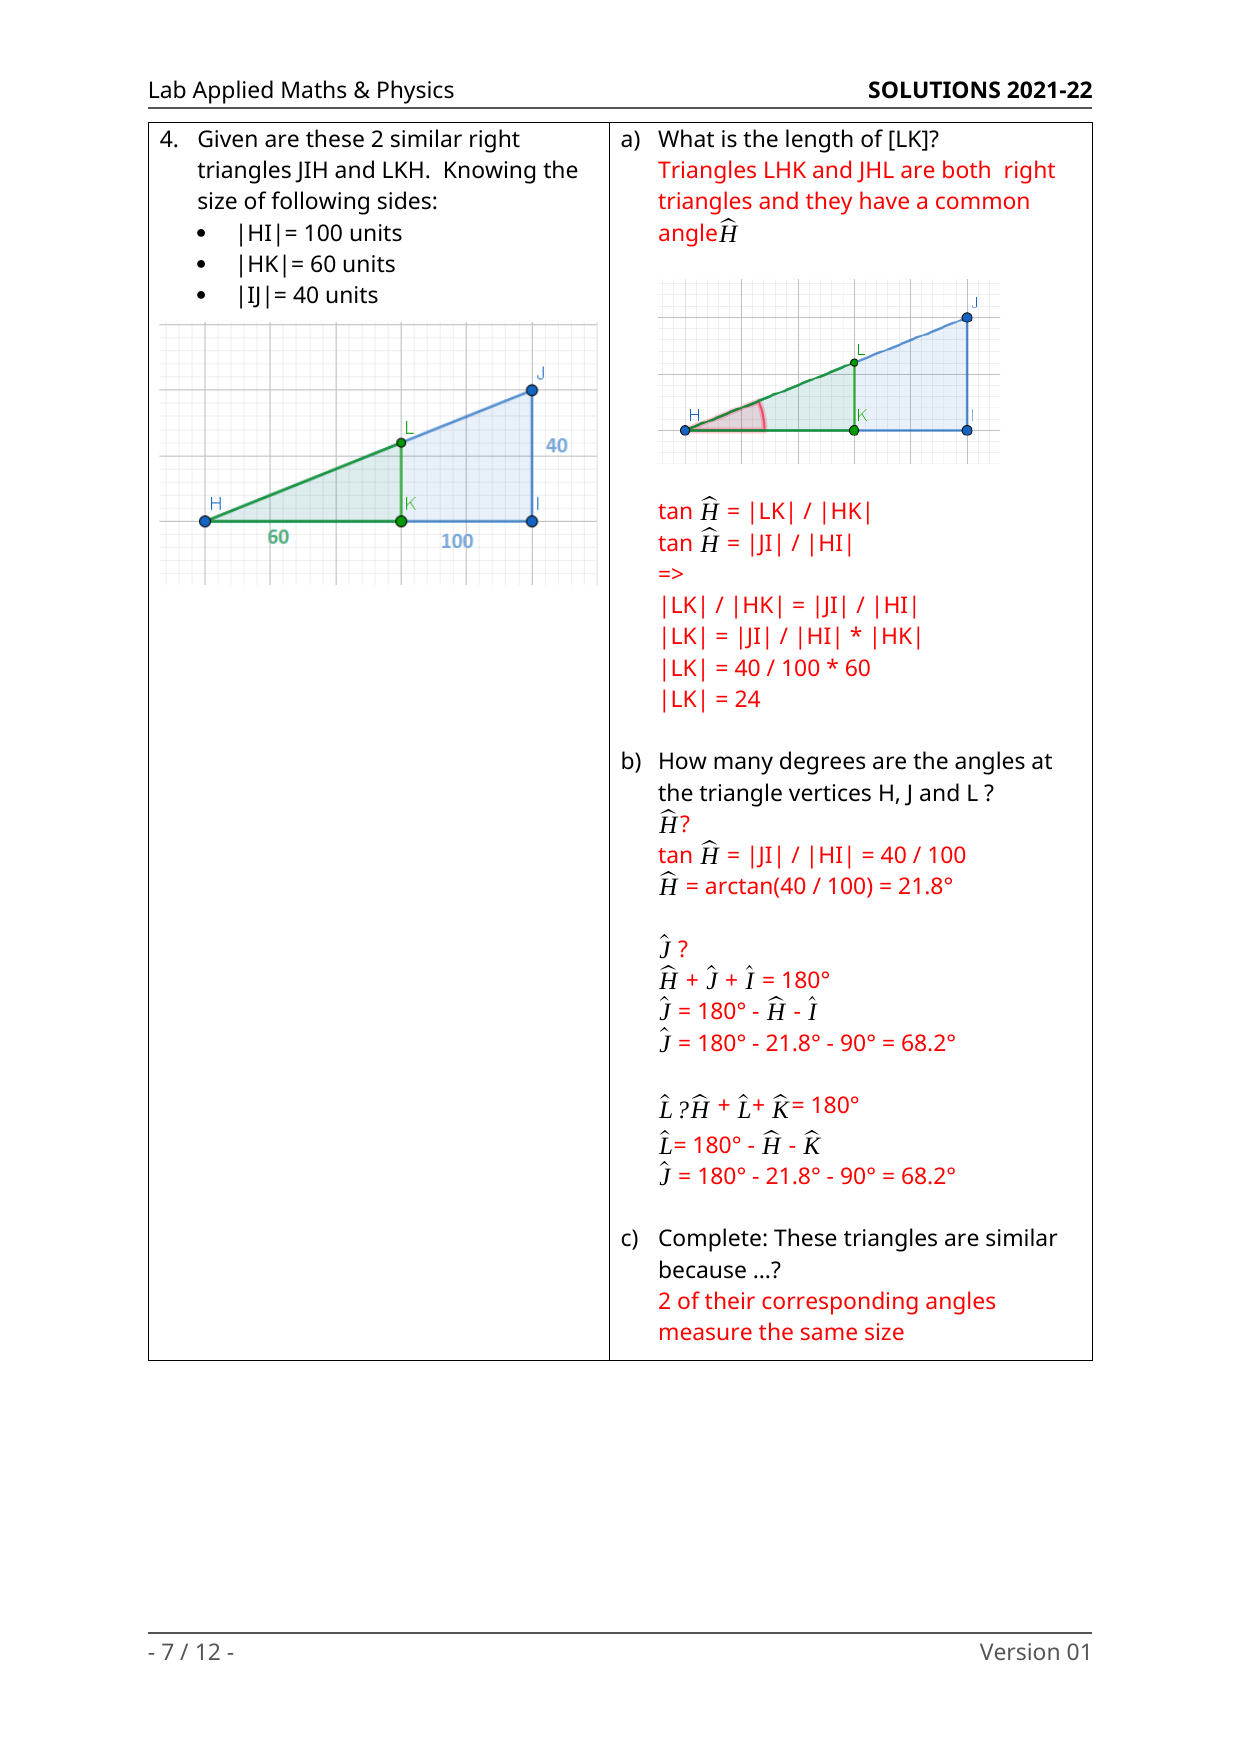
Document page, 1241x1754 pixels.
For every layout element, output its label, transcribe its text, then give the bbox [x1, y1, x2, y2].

picture [657, 279, 1001, 464]
table_cell What is the length of [LK]? Triangles LHK and JHL are both right triangles and they have a common angle tan = |LK| / |HK| tan = |JI| / |HI| => |LK| / |HK| = |JI| / |HI| |LK| = |JI| / |HI| * |HK| |LK| = 40 / 100 * 60 |LK| = 24 How many degrees are the angles at the triangle vertices H, J and L ? ? tan = |JI| / |HI| = 40 / 100 = arctan(40 / 100) = 21.8° ? + + = 180° = 180° - - = 180° - 21.8° - 90° = 68.2° + + = 180° = 180° - - = 180° - 21.8° - 90° = 68.2° Complete: These triangles are similar because …? 2 of their corresponding angles measure the same size [610, 123, 1092, 1360]
picture [159, 322, 598, 585]
table_cell Given are these 2 similar right triangles JIH and LKH. Knowing the size of following sides: |HI|= 100 units |HK|= 60 units |IJ|= 40 units [149, 123, 609, 1360]
